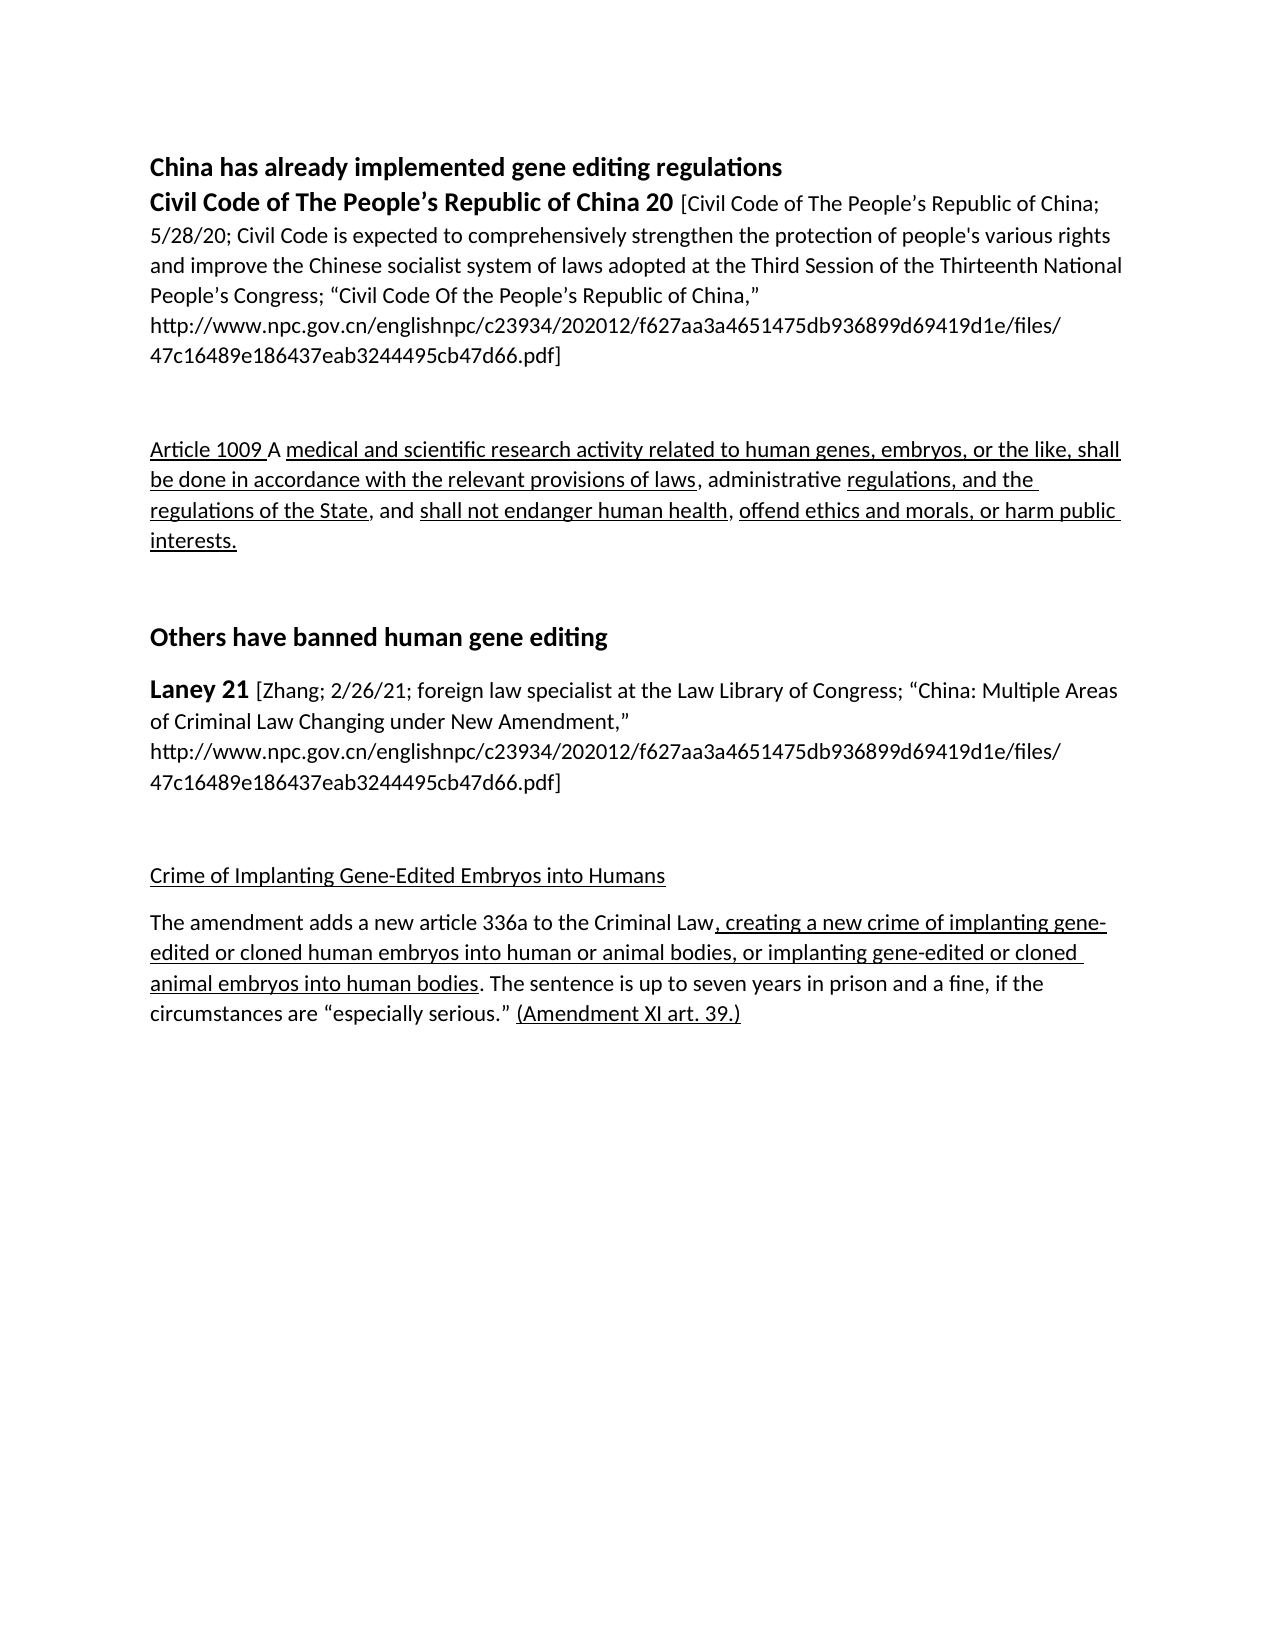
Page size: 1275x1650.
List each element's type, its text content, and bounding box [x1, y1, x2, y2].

subtitle China has already implemented gene editing regulations [150, 150, 1125, 183]
text Others have banned human gene editing [150, 620, 1125, 653]
text Crime of Implanting Gene-Edited Embryos into Humans [150, 861, 1125, 889]
text Article 1009 A medical and scientific research activity related to human genes, embryos, or the like, shall be done in accordance with the relevant provisions of laws, administrative regulations, and the regulations of the State, and shall not endanger human health, offend ethics and morals, or harm public interests. [150, 435, 1125, 554]
text Laney 21 [Zhang; 2/26/21; foreign law specialist at the Law Library of Congress; “China: Multiple Areas of Criminal Law Changing under New Amendment,” http://www.npc.gov.cn/englishnpc/c23934/202012/f627aa3a4651475db936899d69419d1e/files/47c16489e186437eab3244495cb47d66.pdf] [150, 672, 1125, 796]
text Civil Code of The People’s Republic of China 20 [Civil Code of The People’s Republic of China; 5/28/20; Civil Code is expected to comprehensively strengthen the protection of people's various rights and improve the Chinese socialist system of laws adopted at the Third Session of the Thirteenth National People’s Congress; “Civil Code Of the People’s Republic of China,” http://www.npc.gov.cn/englishnpc/c23934/202012/f627aa3a4651475db936899d69419d1e/files/47c16489e186437eab3244495cb47d66.pdf] [150, 186, 1125, 370]
text The amendment adds a new article 336a to the Criminal Law, creating a new crime of implanting gene-edited or cloned human embryos into human or animal bodies, or implanting gene-edited or cloned animal embryos into human bodies. The sentence is up to seven years in prison and a fine, if the circumstances are “especially serious.” (Amendment XI art. 39.) [150, 908, 1125, 1027]
